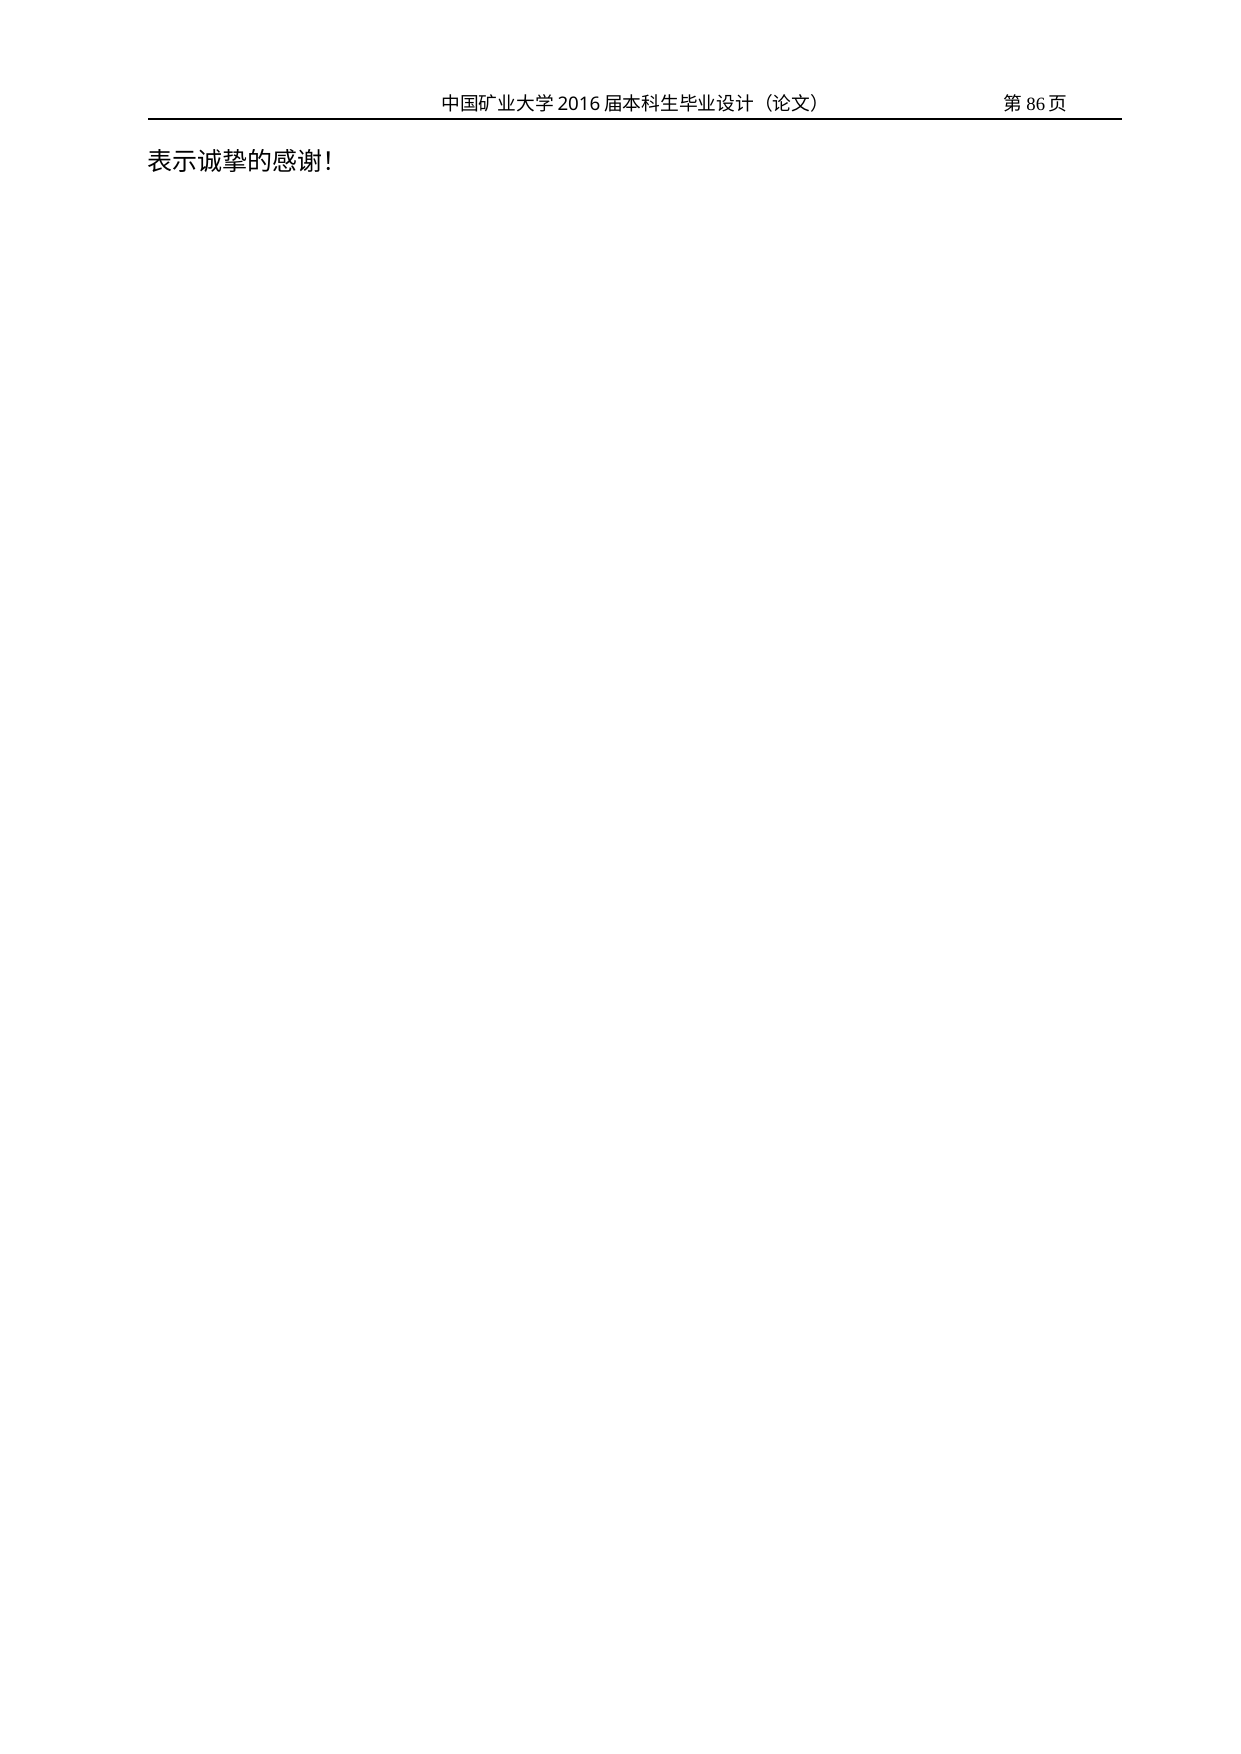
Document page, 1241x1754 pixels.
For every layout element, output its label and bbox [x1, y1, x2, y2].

text [148, 127, 1122, 192]
